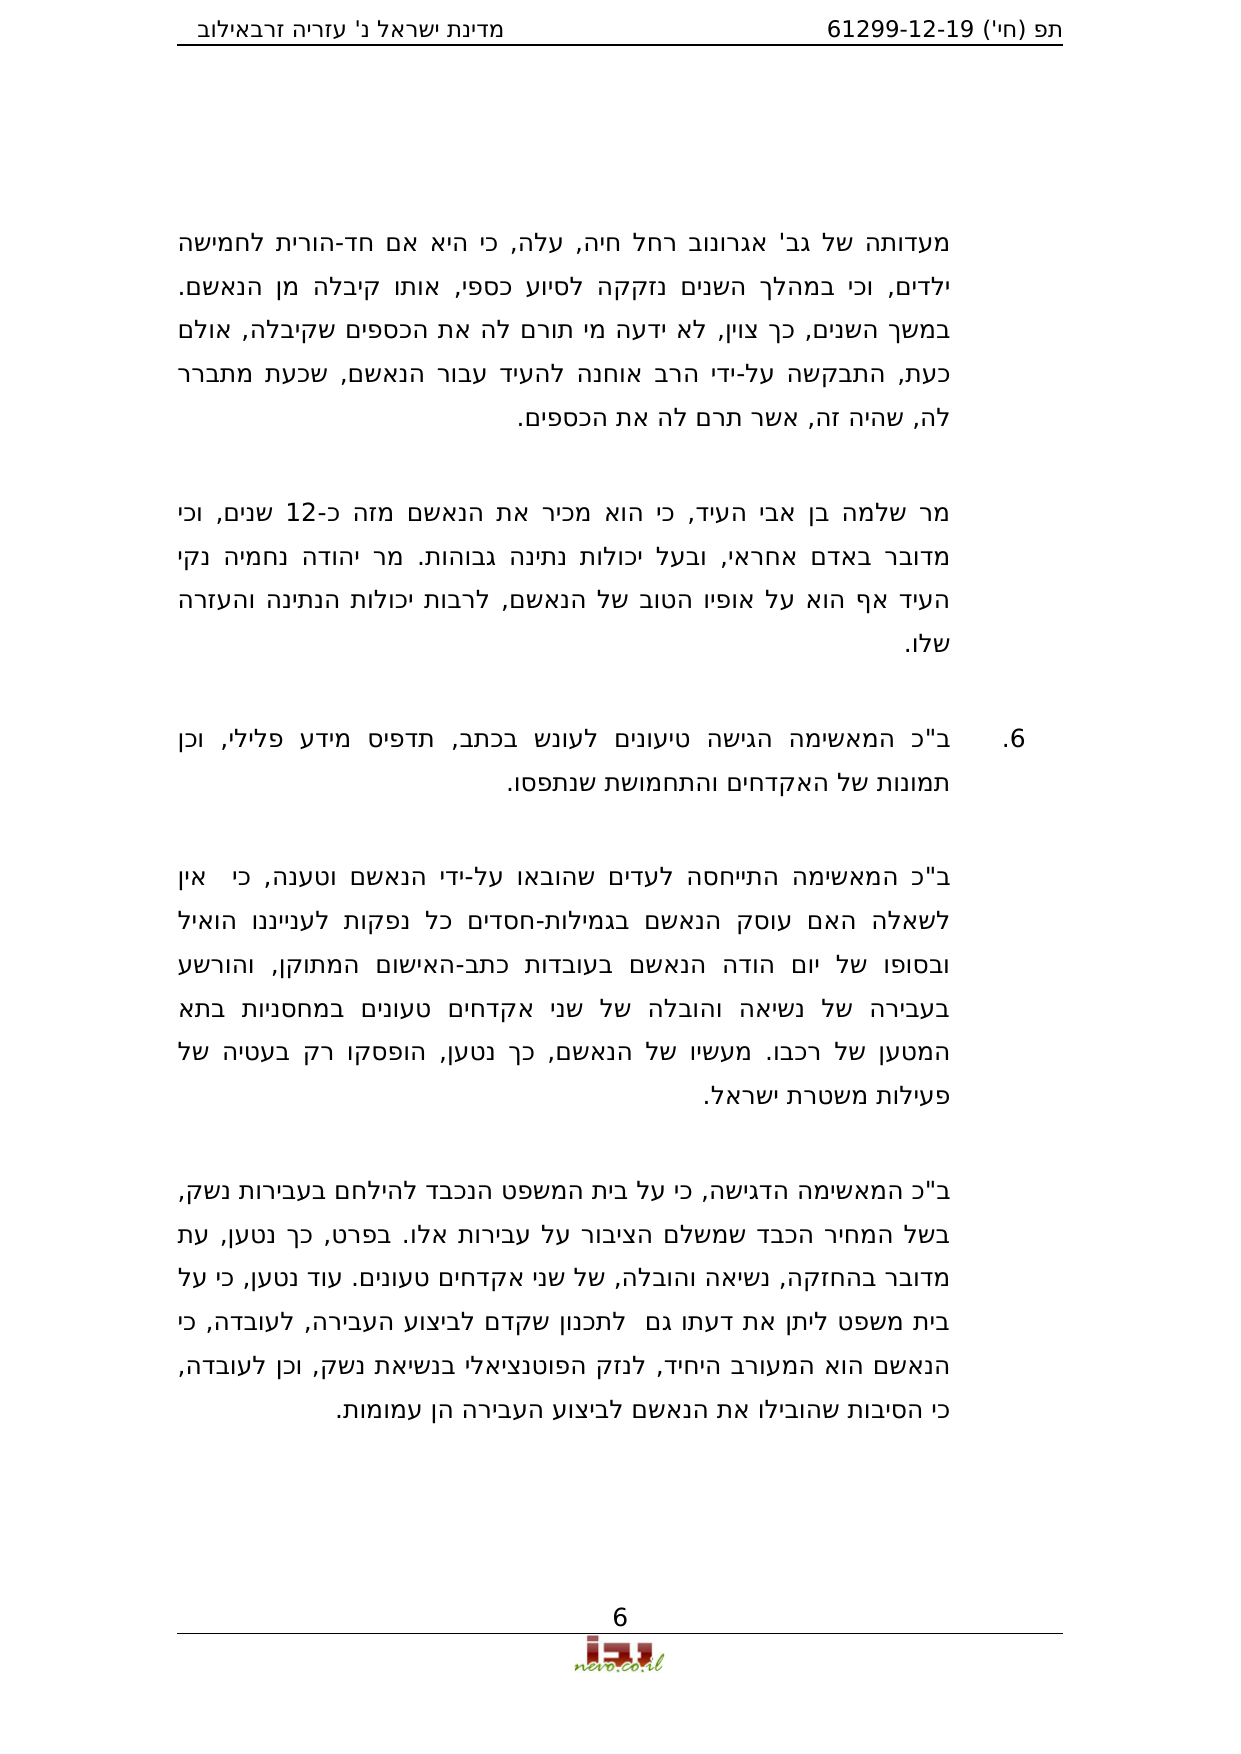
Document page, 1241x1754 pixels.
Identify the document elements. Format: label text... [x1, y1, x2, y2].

list ב"כ המאשימה הגישה טיעונים לעונש בכתב, תדפיס מידע פלילי, וכן תמונות של האקדחים והתחמושת שנתפסו. [177, 724, 1026, 797]
text מר שלמה בן אבי העיד, כי הוא מכיר את הנאשם מזה כ-12 שנים, וכי מדובר באדם אחראי, ובעל יכולות נתינה גבוהות. מר יהודה נחמיה נקי העיד אף הוא על אופיו הטוב של הנאשם, לרבות יכולות הנתינה והעזרה שלו. [177, 498, 951, 658]
text ב"כ המאשימה התייחסה לעדים שהובאו על-ידי הנאשם וטענה, כי אין לשאלה האם עוסק הנאשם בגמילות-חסדים כל נפקות לענייננו הואיל ובסופו של יום הודה הנאשם בעובדות כתב-האישום המתוקן, והורשע בעבירה של נשיאה והובלה של שני אקדחים טעונים במחסניות בתא המטען של רכבו. מעשיו של הנאשם, כך נטען, הופסקו רק בעטיה של פעילות משטרת ישראל. [177, 863, 951, 1111]
picture [574, 1635, 666, 1673]
text ב"כ המאשימה הדגישה, כי על בית המשפט הנכבד להילחם בעבירות נשק, בשל המחיר הכבד שמשלם הציבור על עבירות אלו. בפרט, כך נטען, עת מדובר בהחזקה, נשיאה והובלה, של שני אקדחים טעונים. עוד נטען, כי על בית משפט ליתן את דעתו גם לתכנון שקדם לביצוע העבירה, לעובדה, כי הנאשם הוא המעורב היחיד, לנזק הפוטנציאלי בנשיאת נשק, וכן לעובדה, כי הסיבות שהובילו את הנאשם לביצוע העבירה הן עמומות. [177, 1176, 951, 1424]
text מעדותה של גב' אגרונוב רחל חיה, עלה, כי היא אם חד-הורית לחמישה ילדים, וכי במהלך השנים נזקקה לסיוע כספי, אותו קיבלה מן הנאשם. במשך השנים, כך צוין, לא ידעה מי תורם לה את הכספים שקיבלה, אולם כעת, התבקשה על-ידי הרב אוחנה להעיד עבור הנאשם, שכעת מתברר לה, שהיה זה, אשר תרם לה את הכספים. [177, 228, 951, 432]
